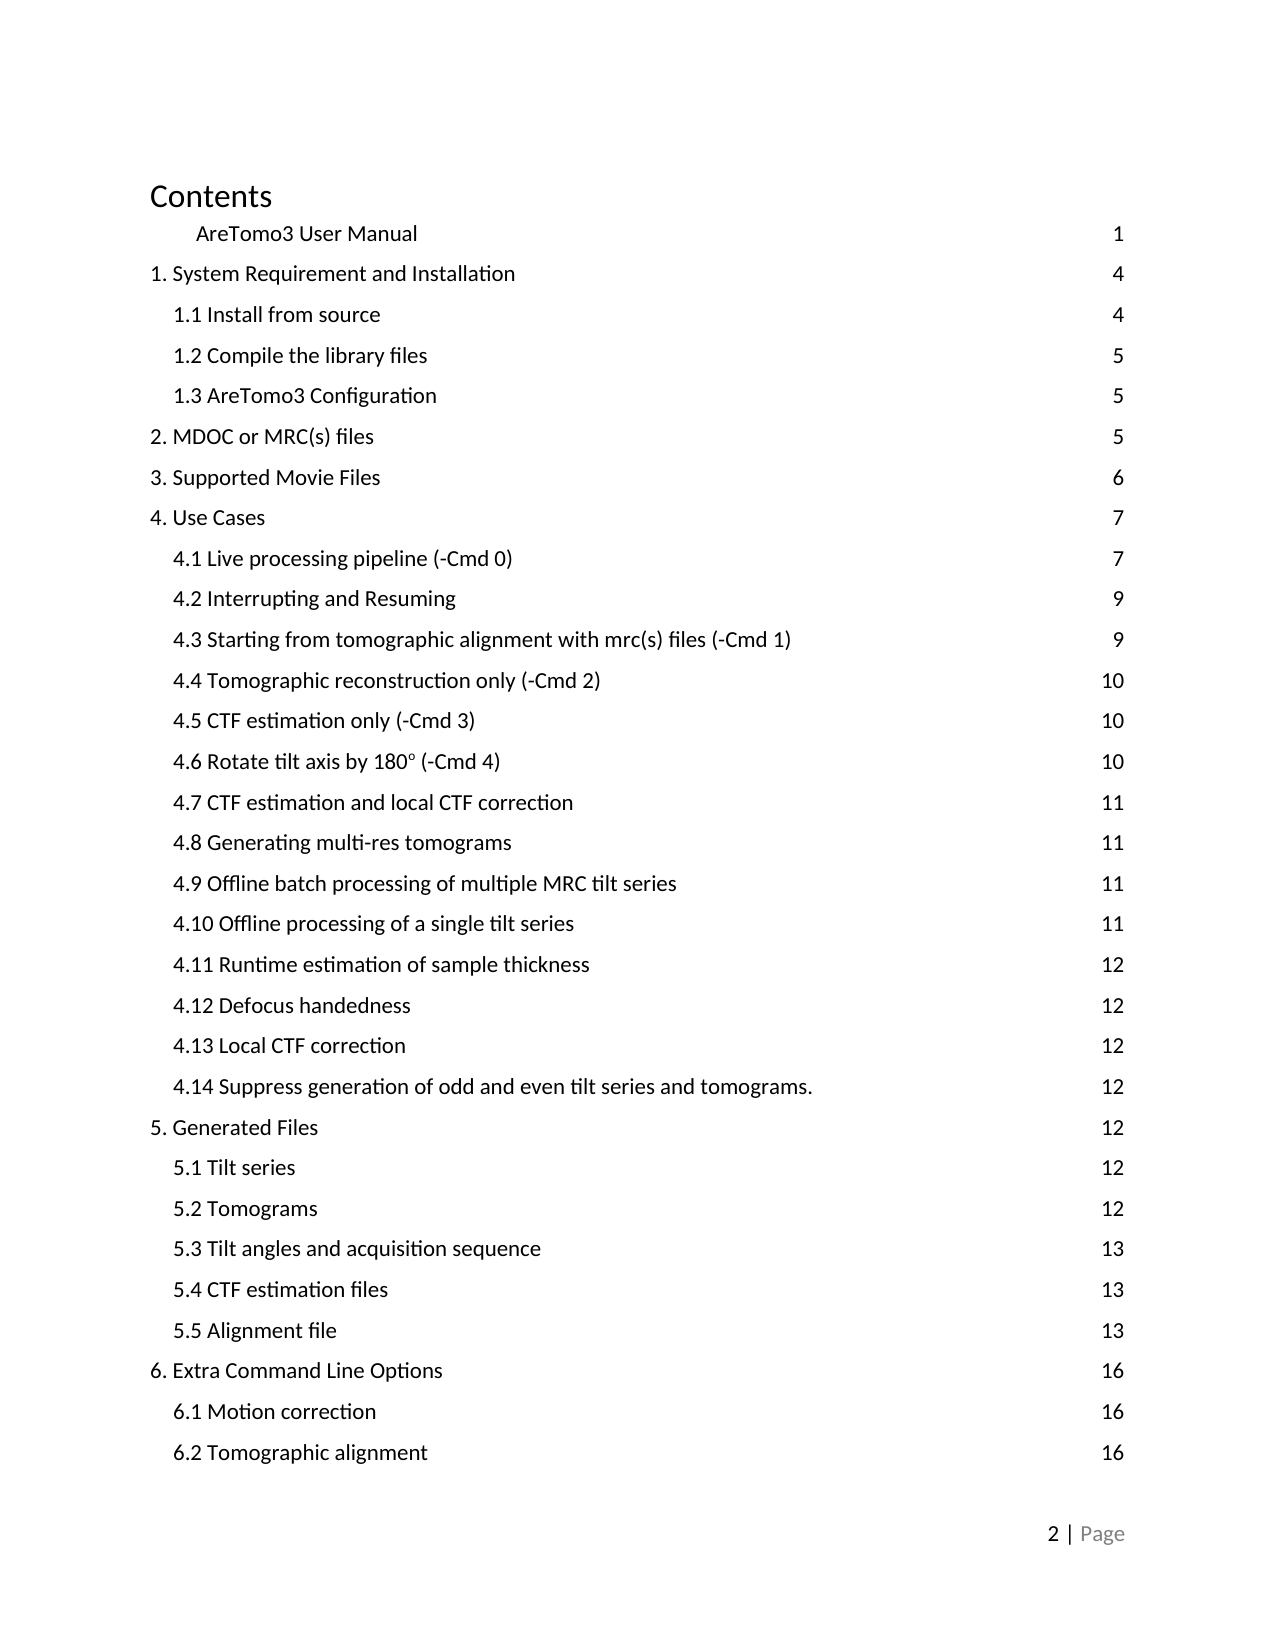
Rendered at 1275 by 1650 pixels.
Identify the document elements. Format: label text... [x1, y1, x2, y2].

text Contents [150, 175, 1125, 216]
